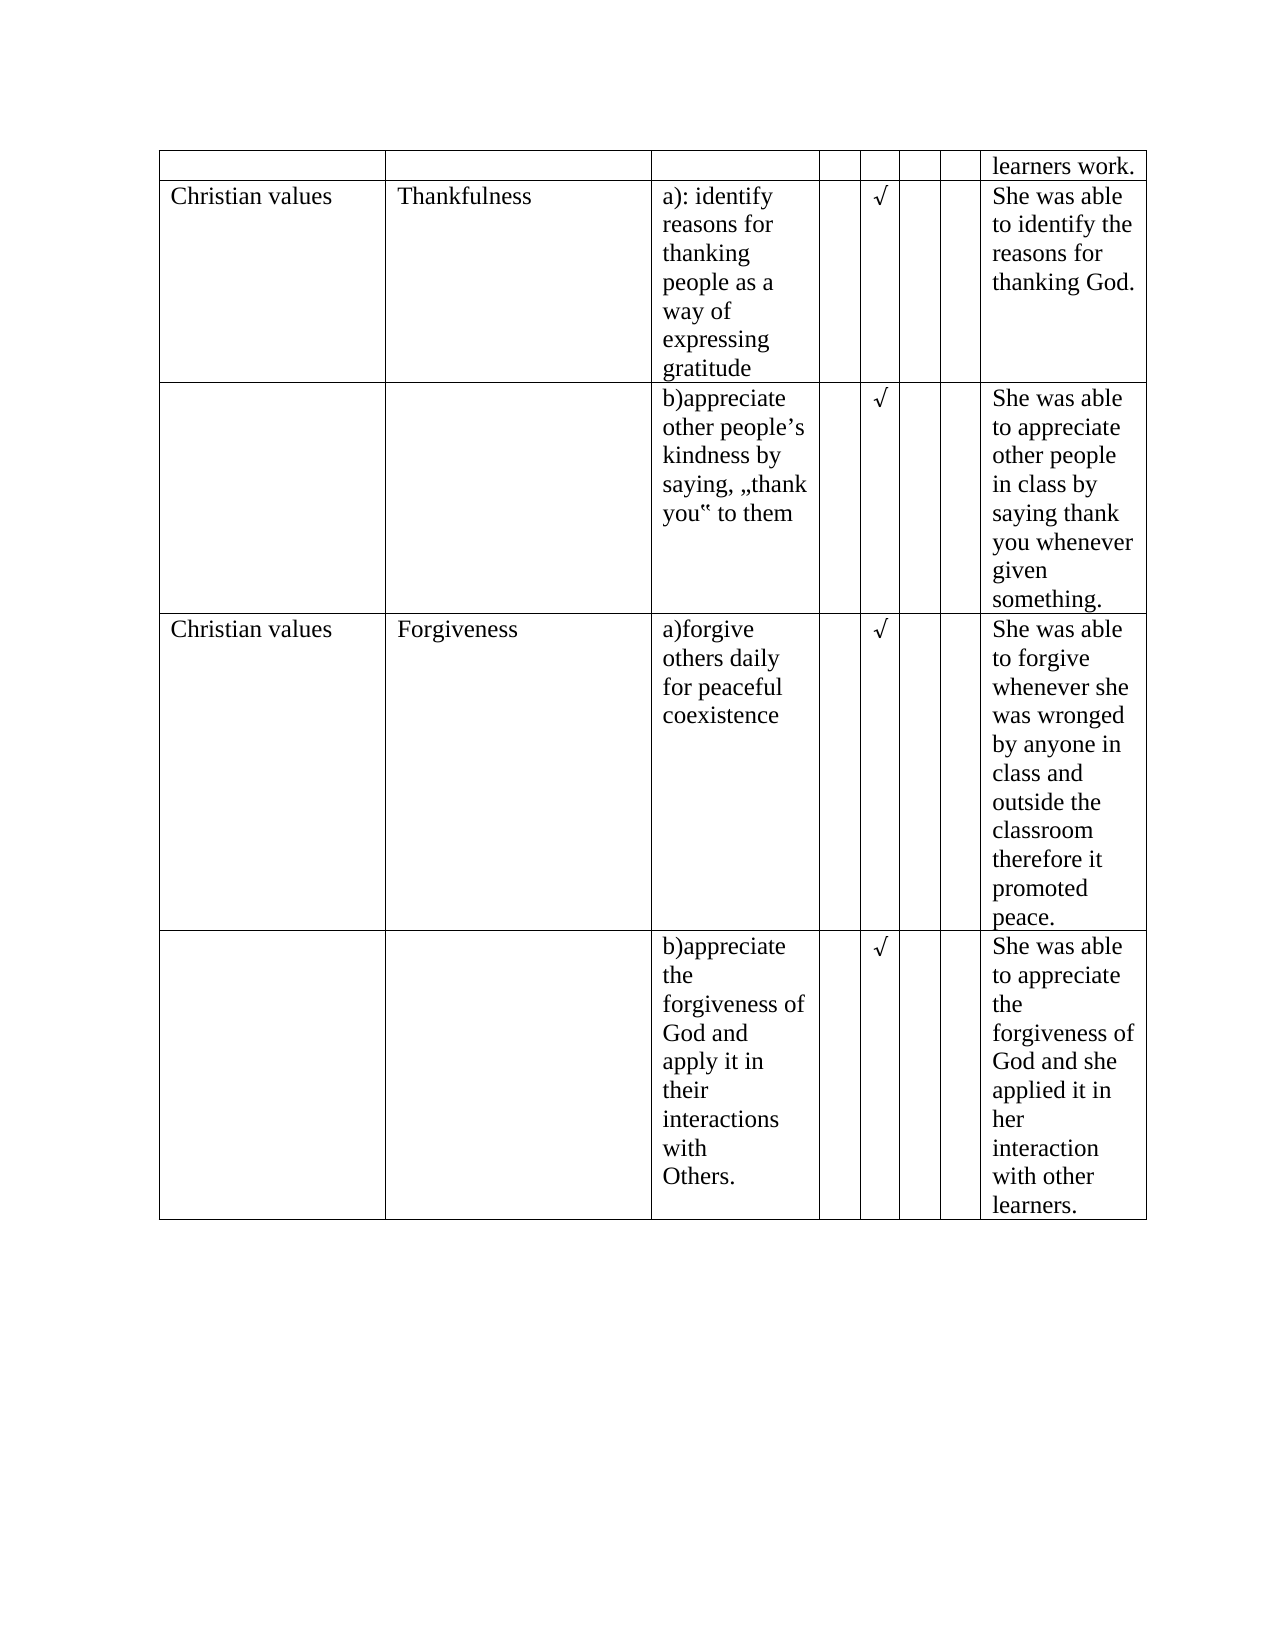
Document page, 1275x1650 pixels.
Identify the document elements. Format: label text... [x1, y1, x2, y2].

table_cell Thankfulness [386, 181, 651, 382]
table_cell [160, 383, 385, 613]
table_cell [820, 931, 860, 1219]
table_cell She was able to appreciate the forgiveness of God and she applied it in her interaction with other learners. [981, 931, 1146, 1219]
table_cell She was able to forgive whenever she was wronged by anyone in class and outside the classroom therefore it promoted peace. [981, 614, 1146, 930]
table_cell [386, 383, 651, 613]
table_cell Forgiveness [386, 614, 651, 930]
table_cell She was able to appreciate other people in class by saying thank you whenever given something. [981, 383, 1146, 613]
table_cell b)appreciate other people’s kindness by saying, „thank you‟ to them [652, 383, 819, 613]
table_cell [820, 151, 860, 180]
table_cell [652, 151, 819, 180]
table_cell [386, 931, 651, 1219]
table_cell [941, 931, 980, 1219]
table_cell a): identify reasons for thanking people as a way of expressing gratitude [652, 181, 819, 382]
table_cell [900, 931, 940, 1219]
table_cell [900, 181, 940, 382]
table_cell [981, 151, 1146, 180]
table_cell Christian values [160, 181, 385, 382]
table_cell √ [861, 383, 899, 613]
table_cell [820, 181, 860, 382]
table_cell [941, 151, 980, 180]
table_cell [941, 383, 980, 613]
table_cell a)forgive others daily for peaceful coexistence [652, 614, 819, 930]
table_cell [160, 931, 385, 1219]
table_cell [820, 383, 860, 613]
table_cell √ [861, 614, 899, 930]
table_cell Christian values [160, 614, 385, 930]
table_cell [160, 151, 385, 180]
table_cell [820, 614, 860, 930]
table_cell b)appreciate the forgiveness of God and apply it in their interactions with Others. [652, 931, 819, 1219]
table_cell √ [861, 931, 899, 1219]
table_cell She was able to identify the reasons for thanking God. [981, 181, 1146, 382]
table_cell [941, 181, 980, 382]
table_cell [900, 614, 940, 930]
table_cell [900, 383, 940, 613]
table_cell [386, 151, 651, 180]
table_cell [941, 614, 980, 930]
table_cell [900, 151, 940, 180]
table_cell √ [861, 151, 899, 180]
table_cell √ [861, 181, 899, 382]
